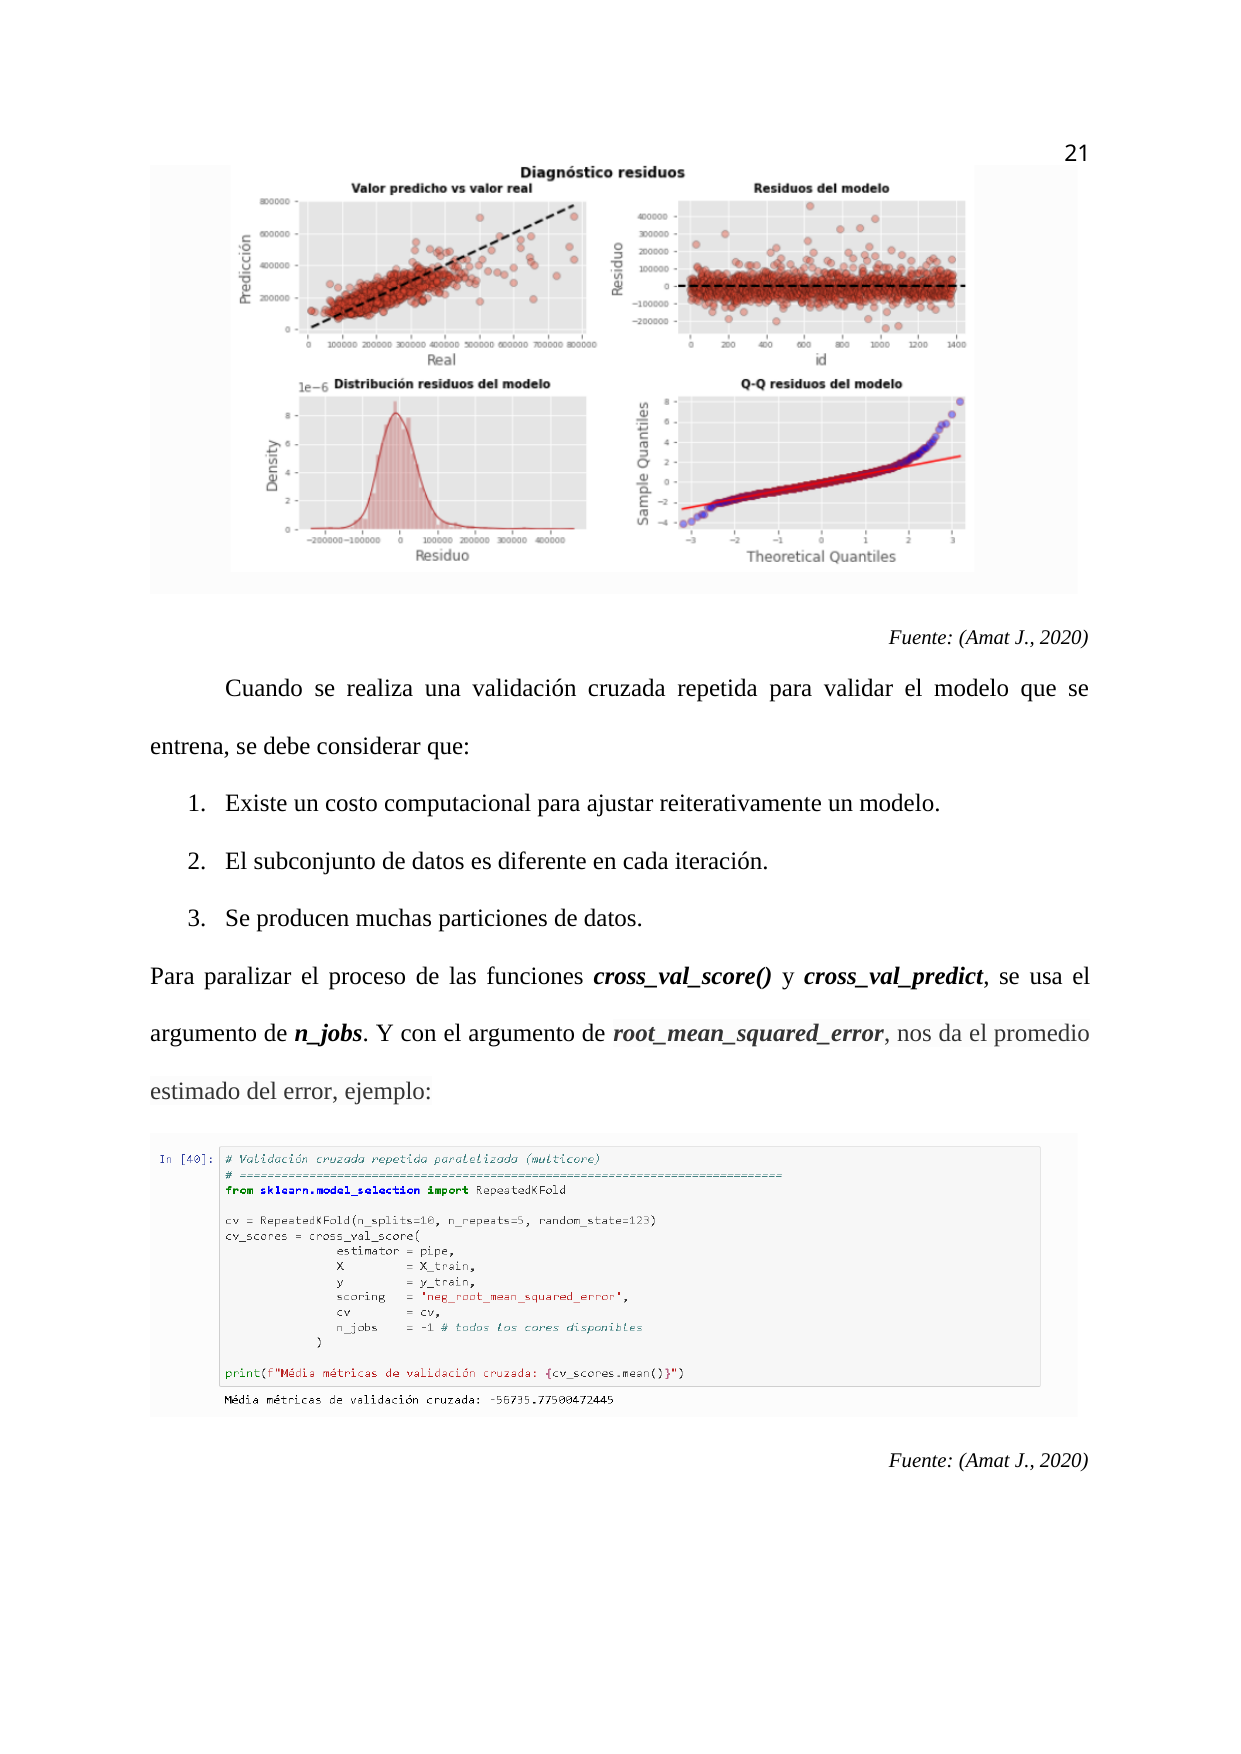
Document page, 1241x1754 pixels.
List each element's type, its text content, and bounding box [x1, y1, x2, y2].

picture [150, 165, 1078, 594]
list Existe un costo computacional para ajustar reiterativamente un modelo. [187, 788, 1090, 817]
list El subconjunto de datos es diferente en cada iteración. [187, 846, 1090, 875]
text Fuente: (Amat J., 2020) [150, 1448, 1090, 1472]
text Para paralizar el proceso de las funciones cross_val_score() y cross_val_predict, se usa el argumento de n_jobs. Y con el argumento de root_mean_squared_error, nos da el promedio estimado del error, ejemplo: [150, 961, 1090, 1105]
picture [150, 1133, 1078, 1417]
text Fuente: (Amat J., 2020) [150, 625, 1090, 649]
text Cuando se realiza una validación cruzada repetida para validar el modelo que se entrena, se debe considerar que: [150, 673, 1090, 760]
list Se producen muchas particiones de datos. [187, 903, 1090, 932]
